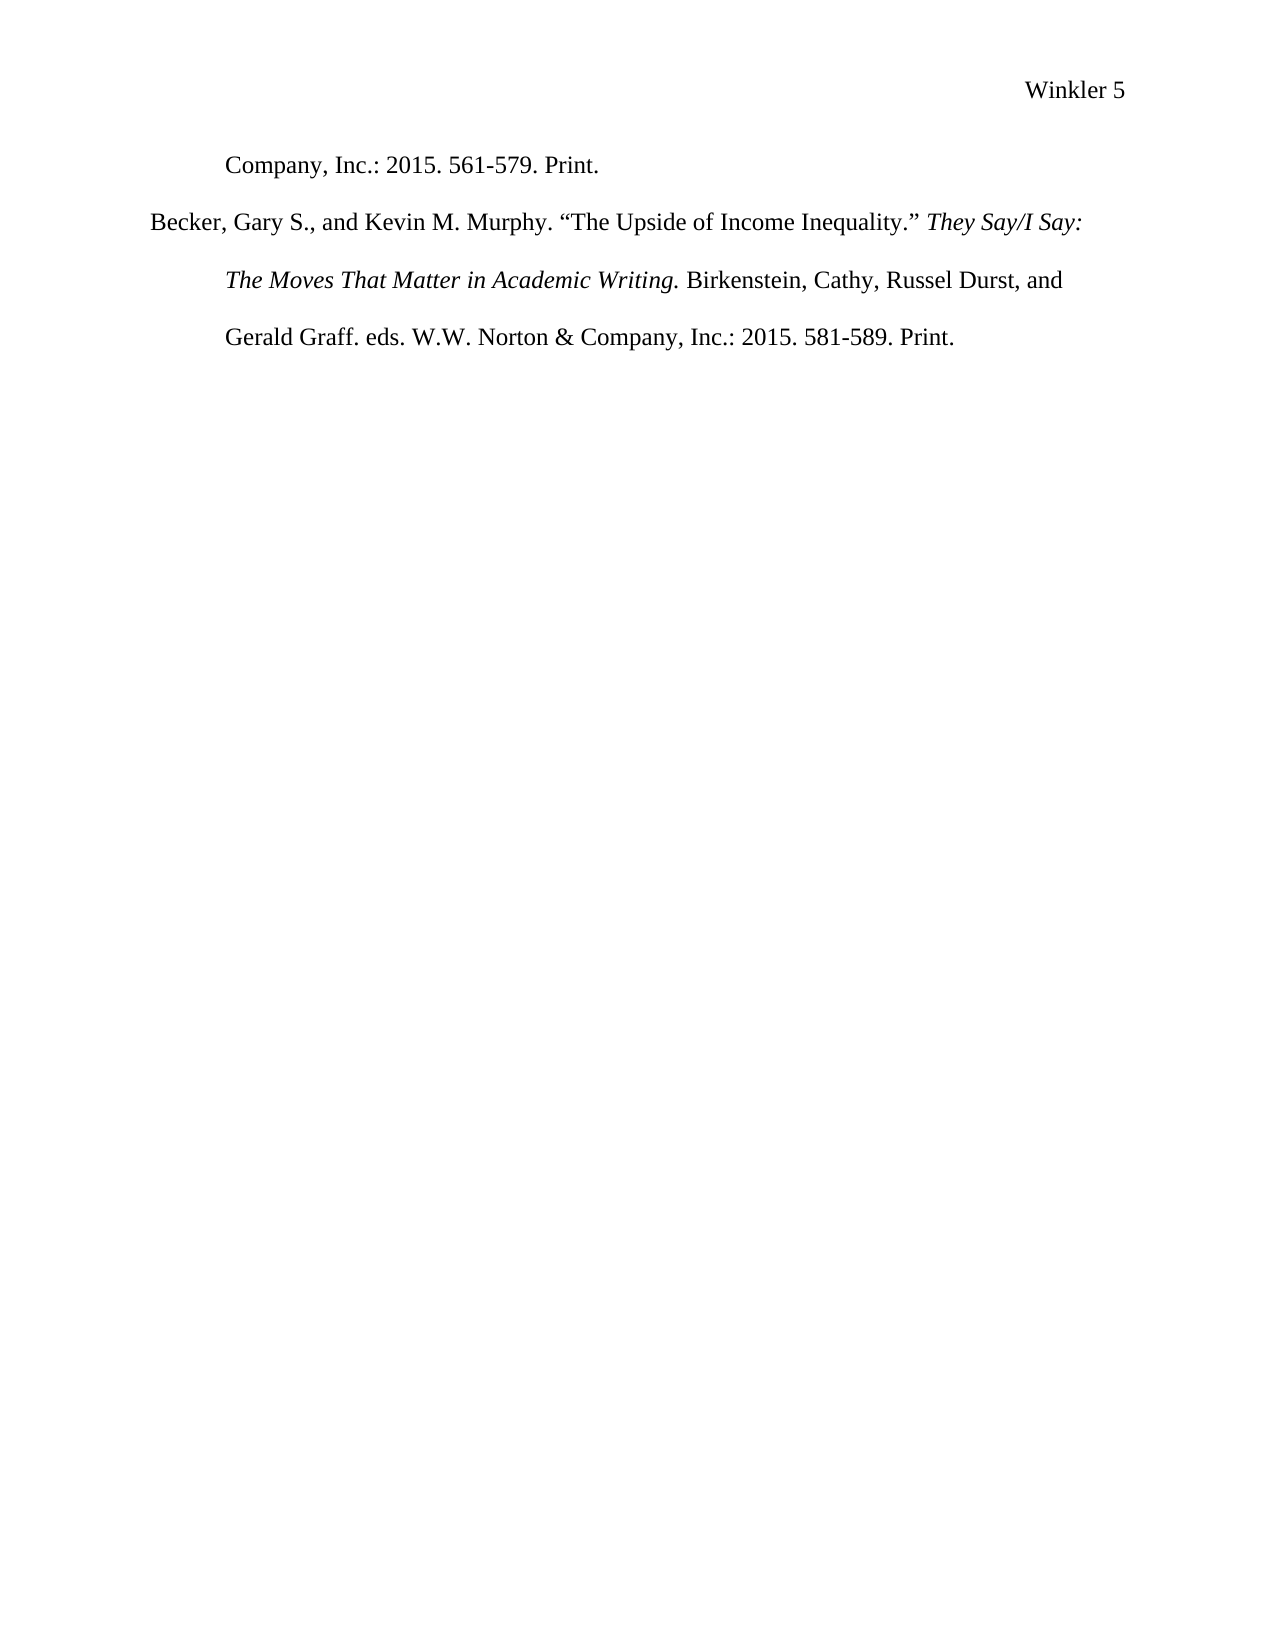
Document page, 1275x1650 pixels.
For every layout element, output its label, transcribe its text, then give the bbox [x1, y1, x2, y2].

text Becker, Gary S., and Kevin M. Murphy. “The Upside of Income Inequality.” They Say/I Say: [150, 207, 1125, 236]
text The Moves That Matter in Academic Writing. Birkenstein, Cathy, Russel Durst, and [150, 265, 1125, 294]
text Gerald Graff. eds. W.W. Norton & Company, Inc.: 2015. 581-589. Print. [150, 322, 1125, 351]
text Company, Inc.: 2015. 561-579. Print. [225, 150, 1125, 179]
